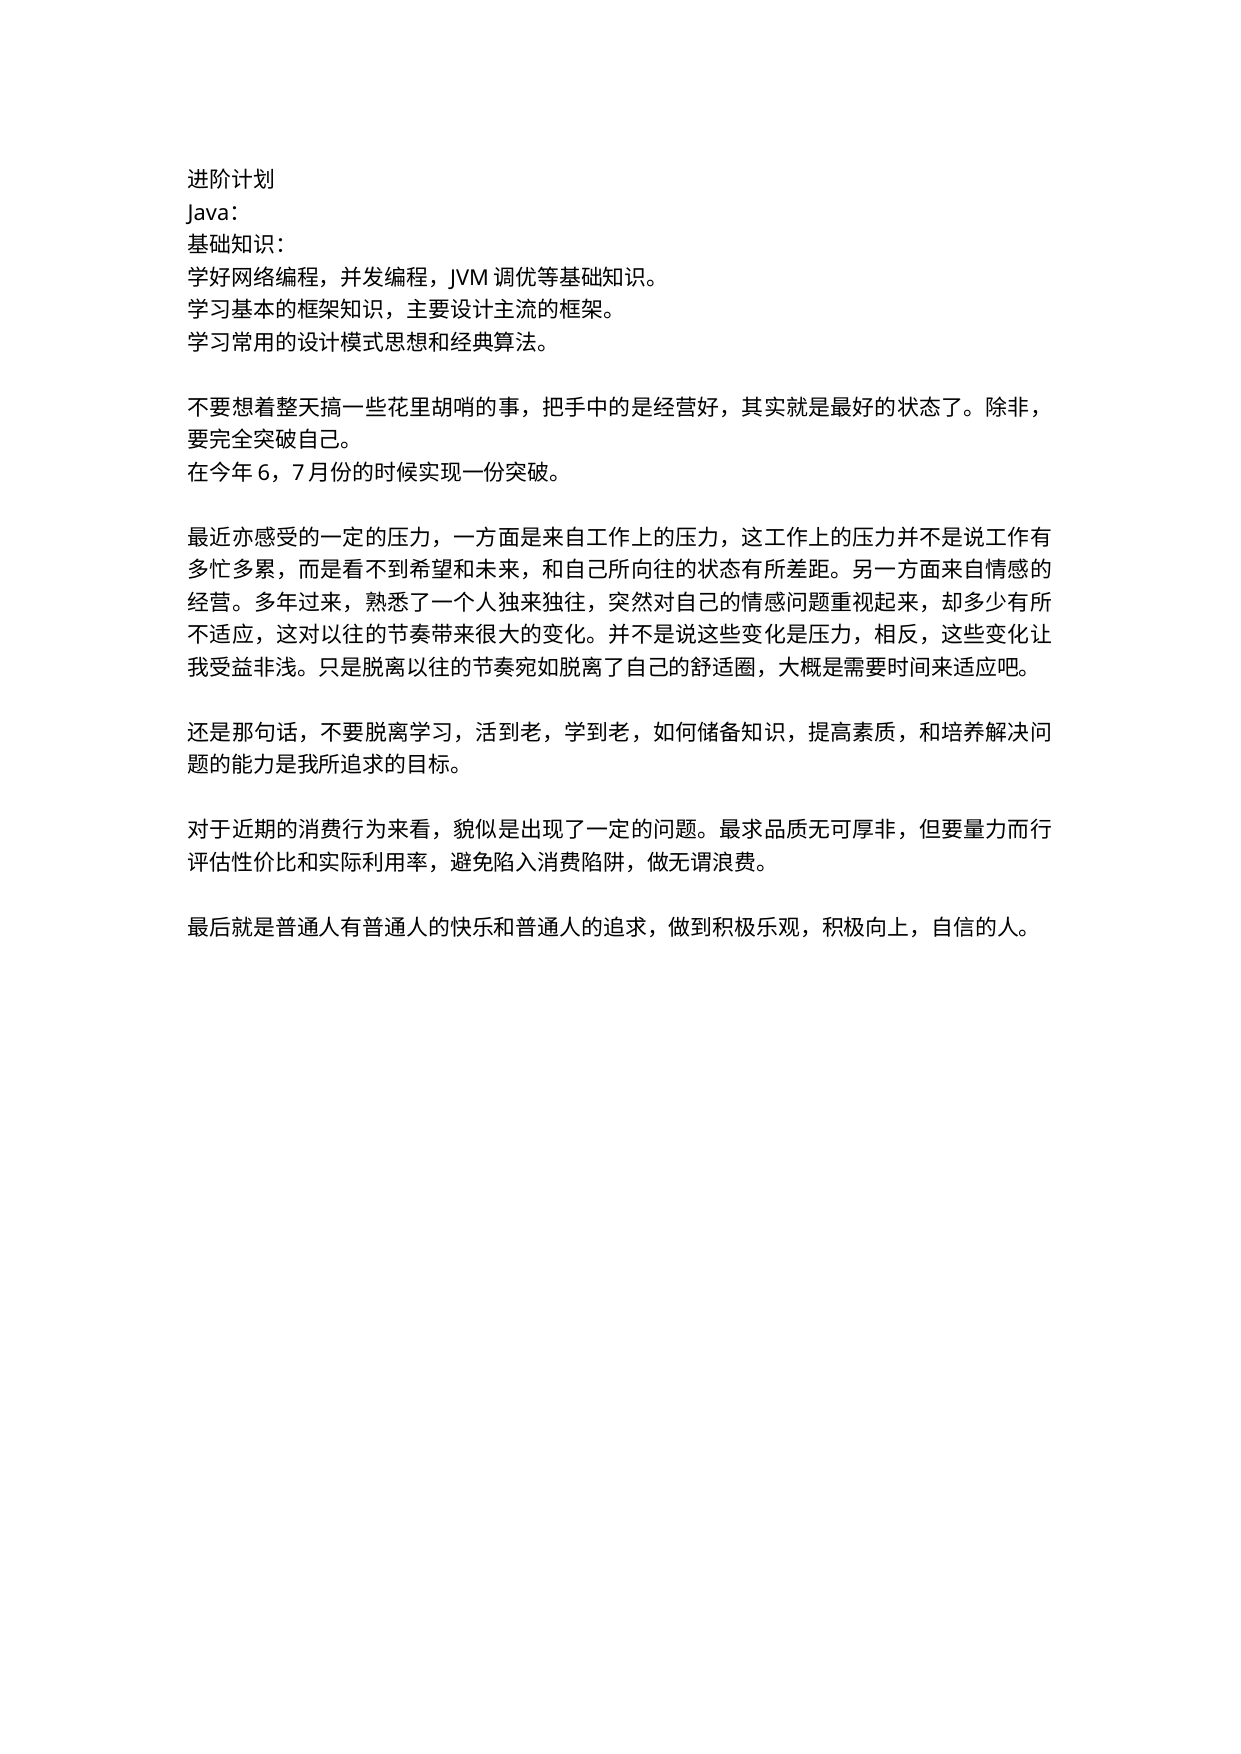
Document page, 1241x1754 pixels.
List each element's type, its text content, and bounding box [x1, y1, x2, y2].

text 学习常用的设计模式思想和经典算法。 [187, 324, 1053, 357]
text 学习基本的框架知识，主要设计主流的框架。 [187, 292, 1053, 324]
text 在今年6，7月份的时候实现一份突破。 [187, 454, 1053, 487]
text 对于近期的消费行为来看，貌似是出现了一定的问题。最求品质无可厚非，但要量力而行，评估性价比和实际利用率，避免陷入消费陷阱，做无谓浪费。 [187, 812, 1053, 877]
text Java： [187, 194, 1053, 227]
text 最后就是普通人有普通人的快乐和普通人的追求，做到积极乐观，积极向上，自信的人。 [187, 909, 1053, 942]
text 还是那句话，不要脱离学习，活到老，学到老，如何储备知识，提高素质，和培养解决问题的能力是我所追求的目标。 [187, 714, 1053, 779]
text 学好网络编程，并发编程，JVM调优等基础知识。 [187, 259, 1053, 292]
text 基础知识： [187, 227, 1053, 259]
text 进阶计划 [187, 162, 1053, 194]
text 最近亦感受的一定的压力，一方面是来自工作上的压力，这工作上的压力并不是说工作有多忙多累，而是看不到希望和未来，和自己所向往的状态有所差距。另一方面来自情感的经营。多年过来，熟悉了一个人独来独往，突然对自己的情感问题重视起来，却多少有所不适应，这对以往的节奏带来很大的变化。并不是说这些变化是压力，相反，这些变化让我受益非浅。只是脱离以往的节奏宛如脱离了自己的舒适圈，大概是需要时间来适应吧。 [187, 519, 1053, 682]
text 不要想着整天搞一些花里胡哨的事，把手中的是经营好，其实就是最好的状态了。除非，要完全突破自己。 [187, 389, 1053, 454]
